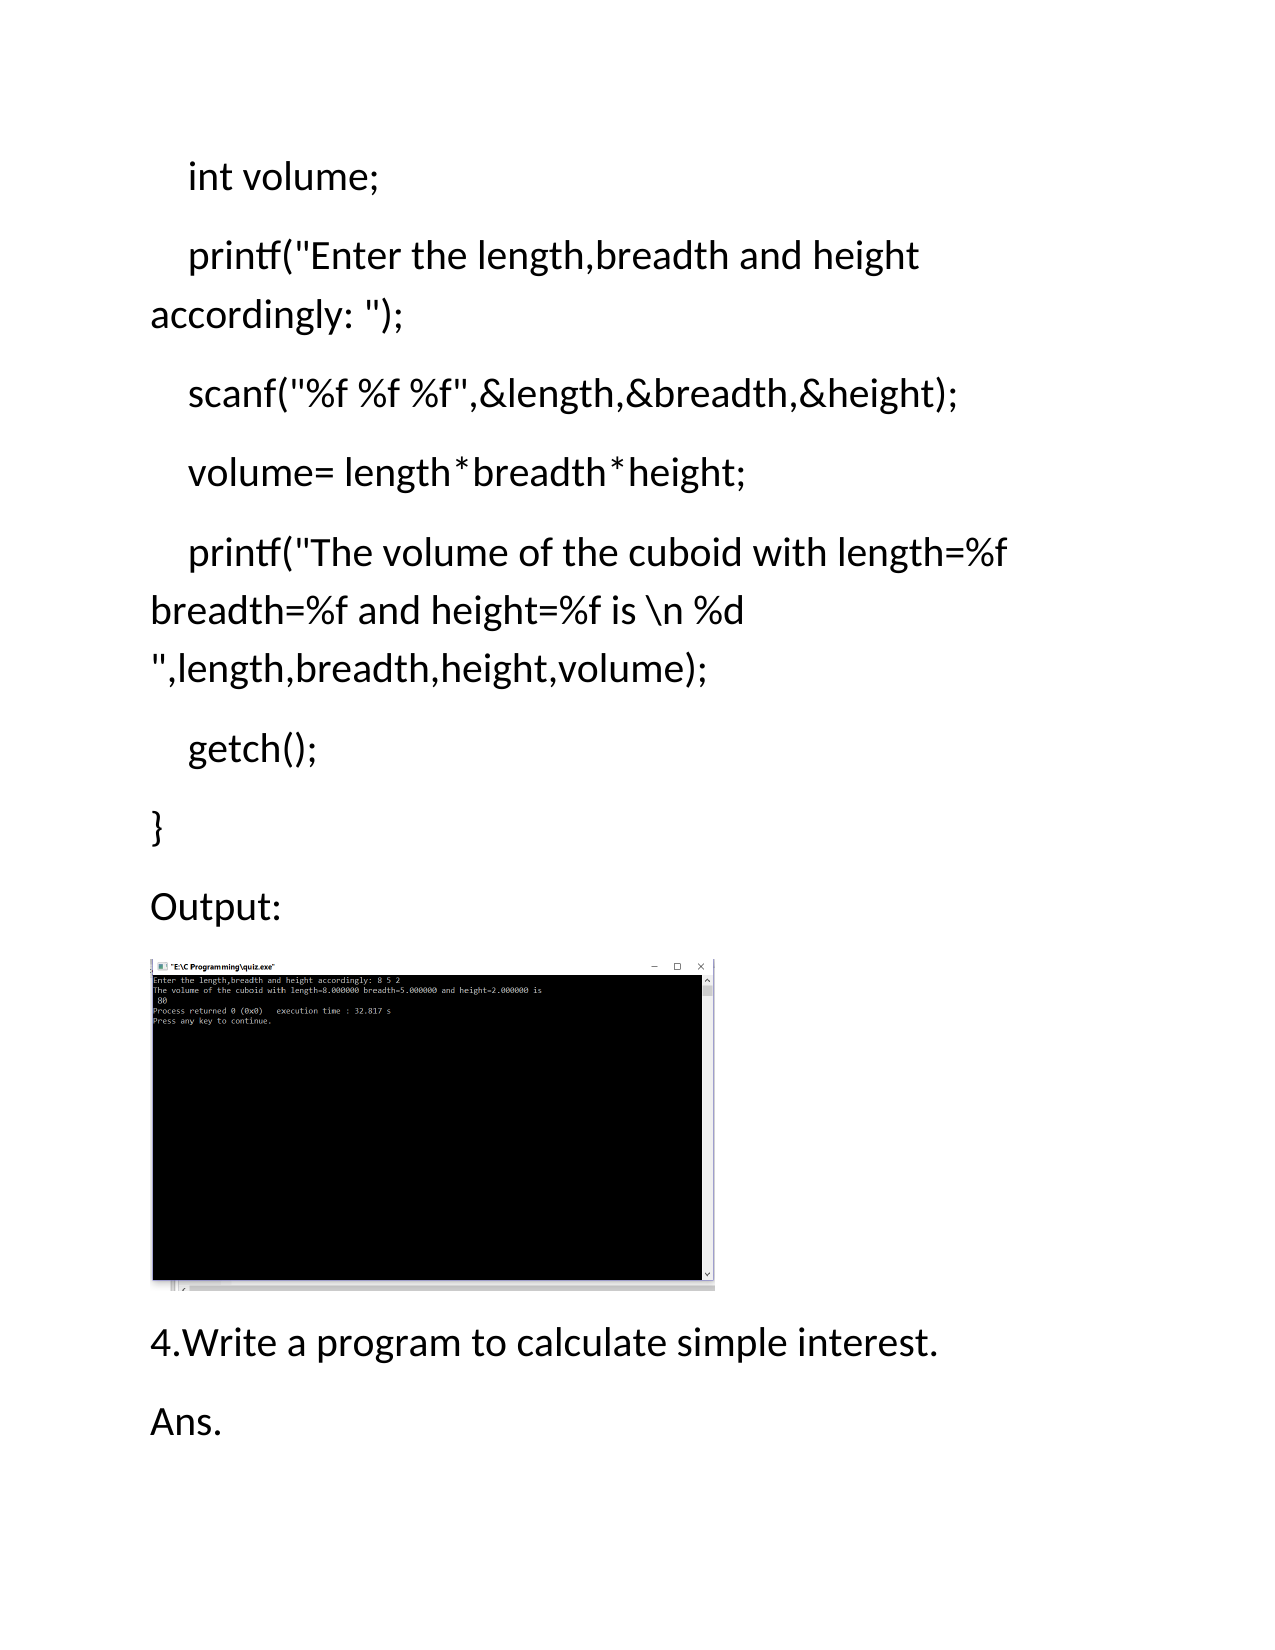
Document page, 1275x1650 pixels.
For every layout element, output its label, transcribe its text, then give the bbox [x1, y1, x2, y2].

text scanf("%f %f %f",&length,&breadth,&height); [150, 367, 1125, 418]
text } [150, 801, 1125, 852]
text Output: [150, 880, 1125, 931]
text printf("The volume of the cuboid with length=%f breadth=%f and height=%f is \n %d ",length,breadth,height,volume); [150, 526, 1125, 693]
text printf("Enter the length,breadth and height accordingly: "); [150, 229, 1125, 338]
text 4.Write a program to calculate simple interest. [150, 1316, 1125, 1367]
text int volume; [150, 150, 1125, 201]
picture [150, 959, 715, 1291]
text Ans. [150, 1395, 1125, 1446]
text volume= length*breadth*height; [150, 446, 1125, 497]
text getch(); [150, 722, 1125, 772]
